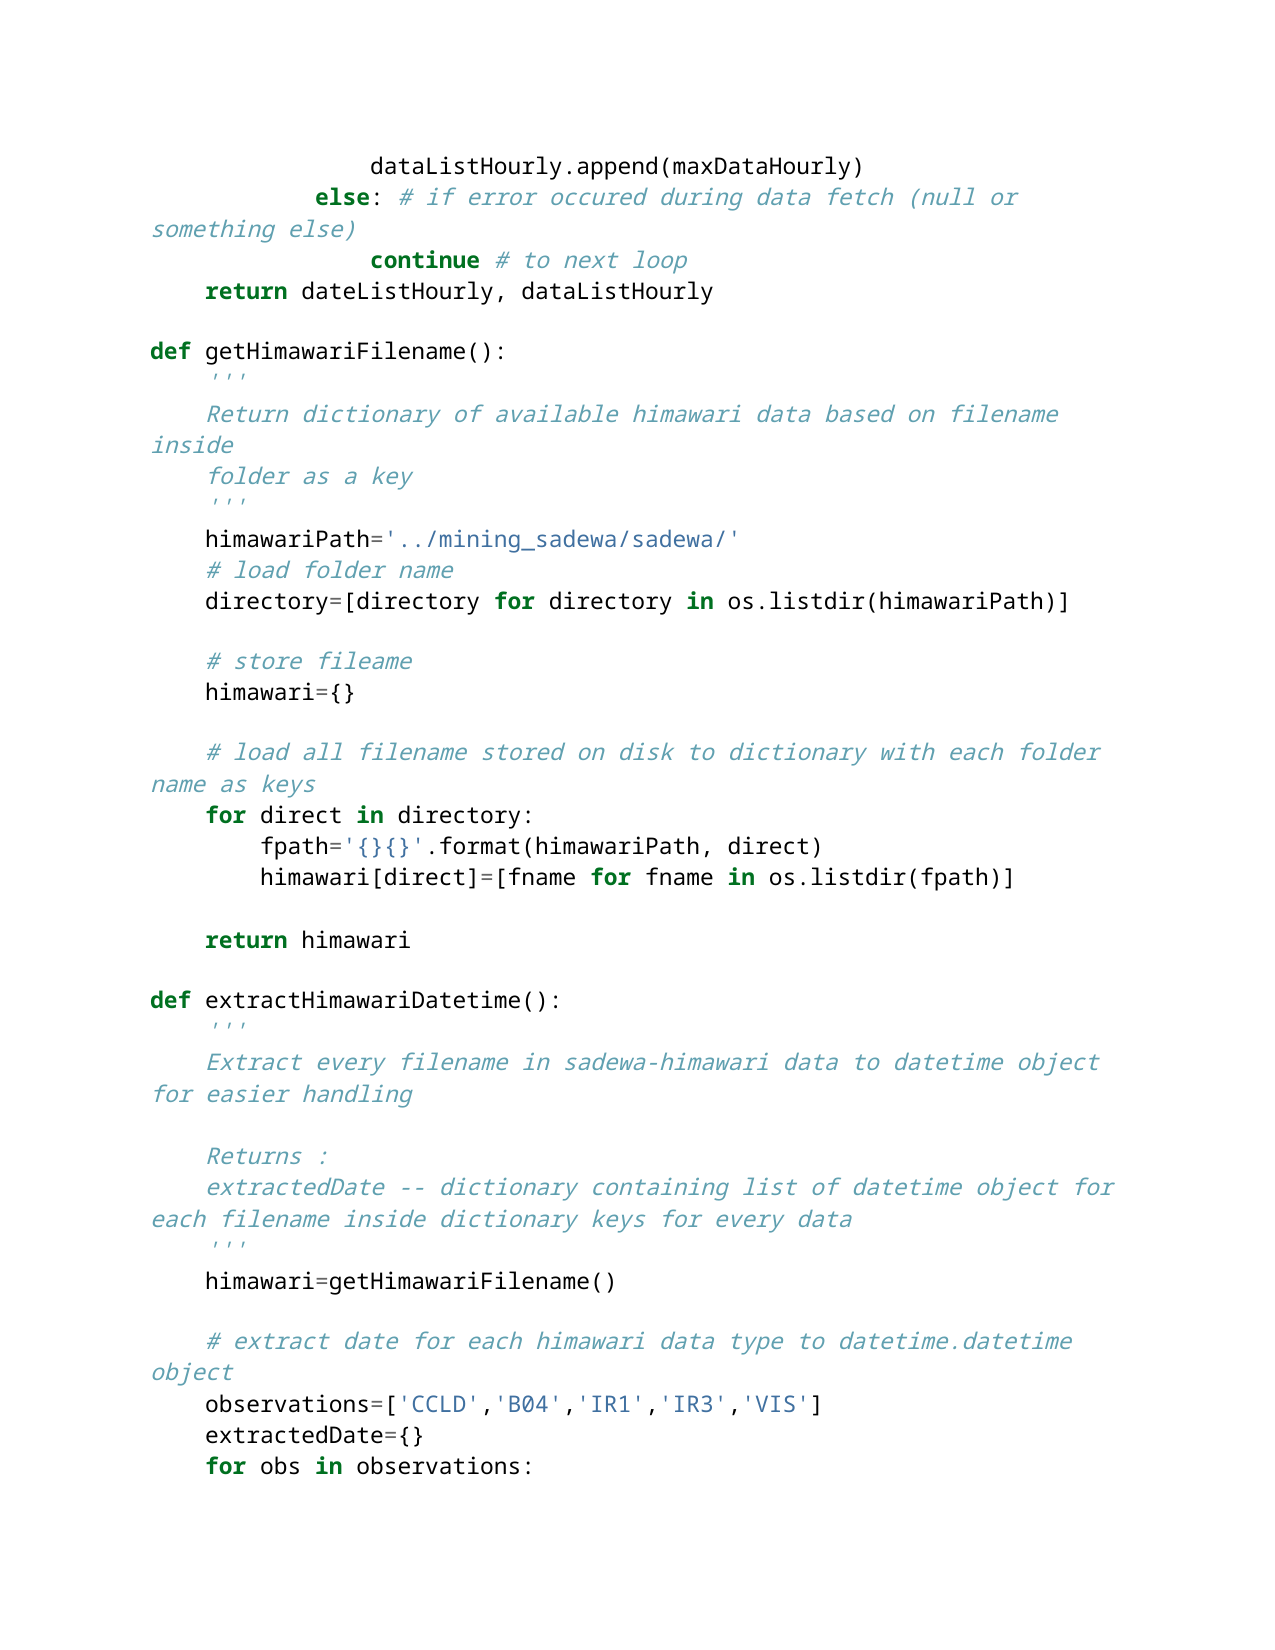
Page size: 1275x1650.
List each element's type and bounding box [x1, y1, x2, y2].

text [150, 150, 1125, 1481]
